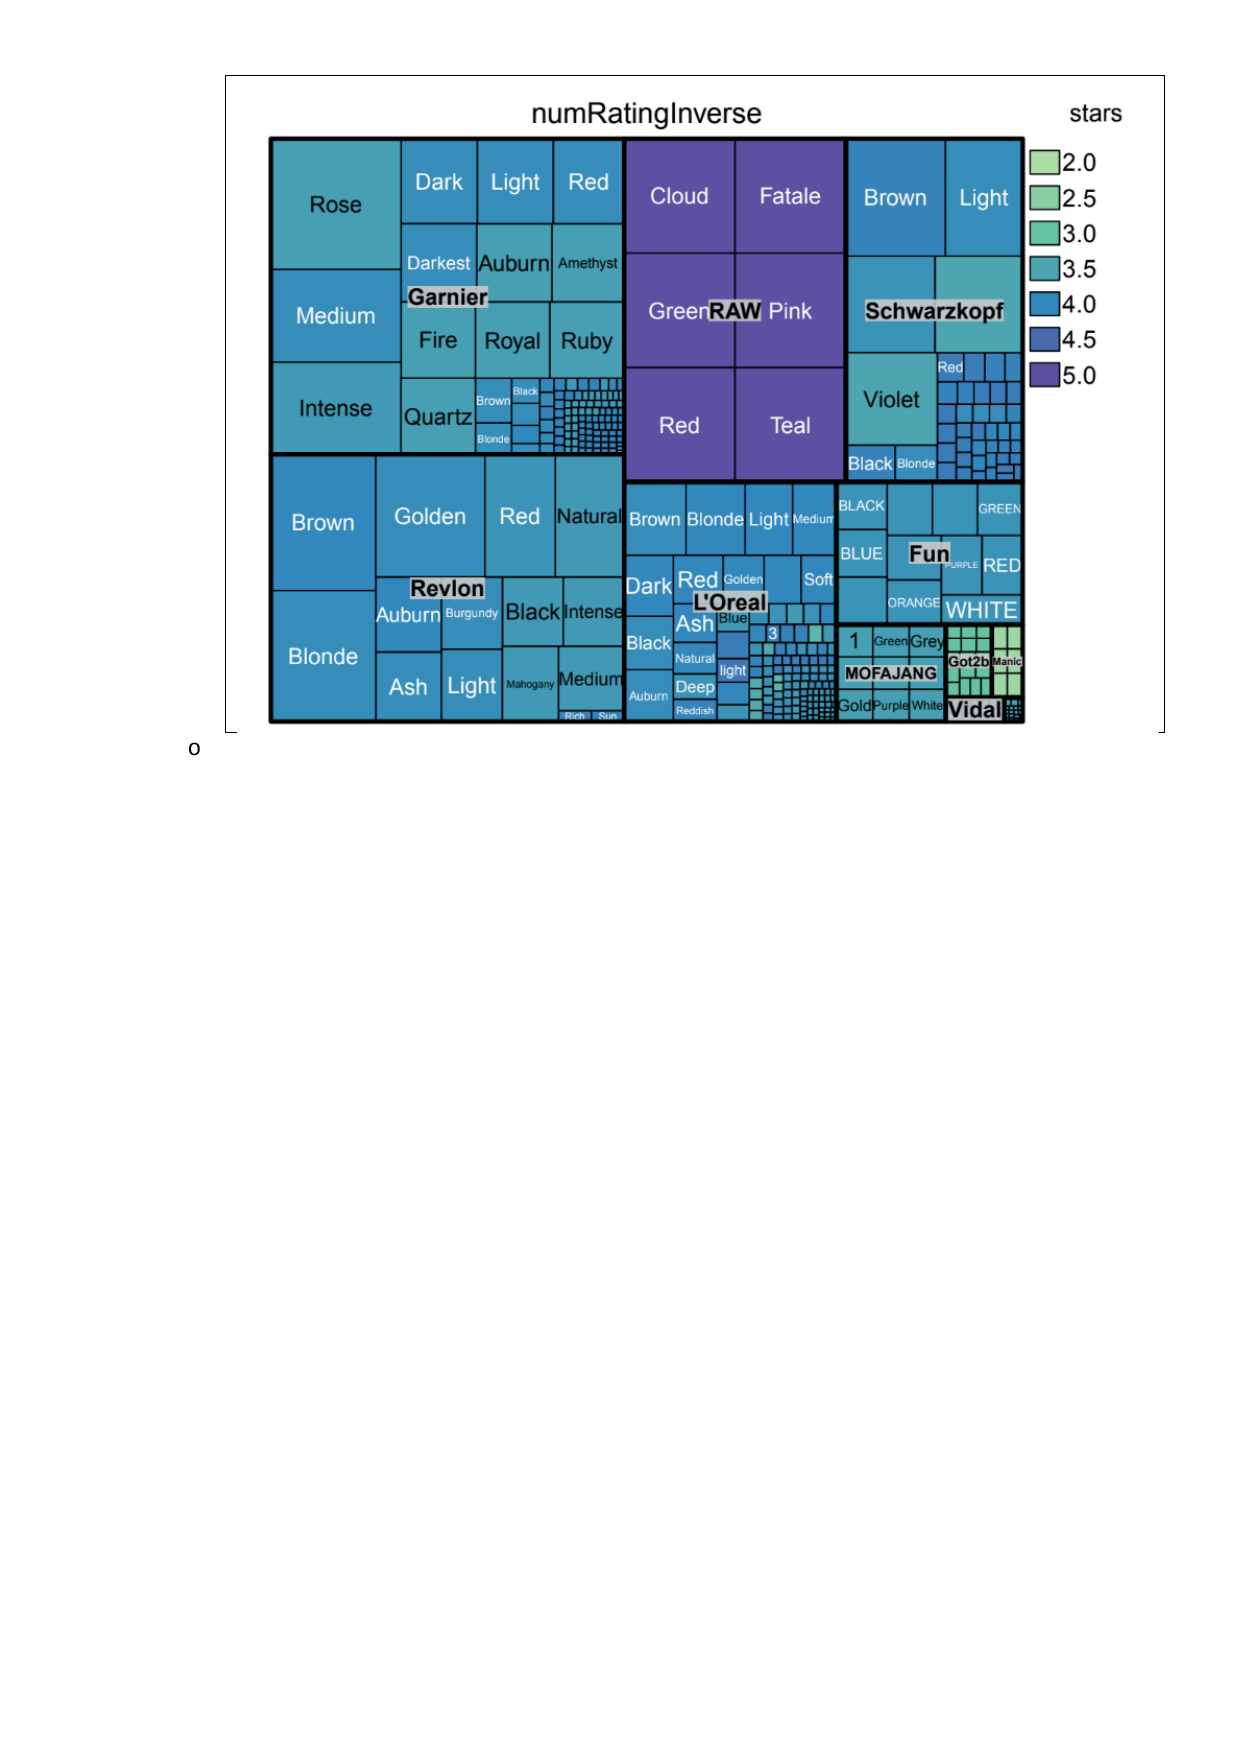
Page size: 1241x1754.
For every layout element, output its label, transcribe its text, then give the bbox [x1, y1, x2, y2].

picture [236, 76, 1159, 733]
